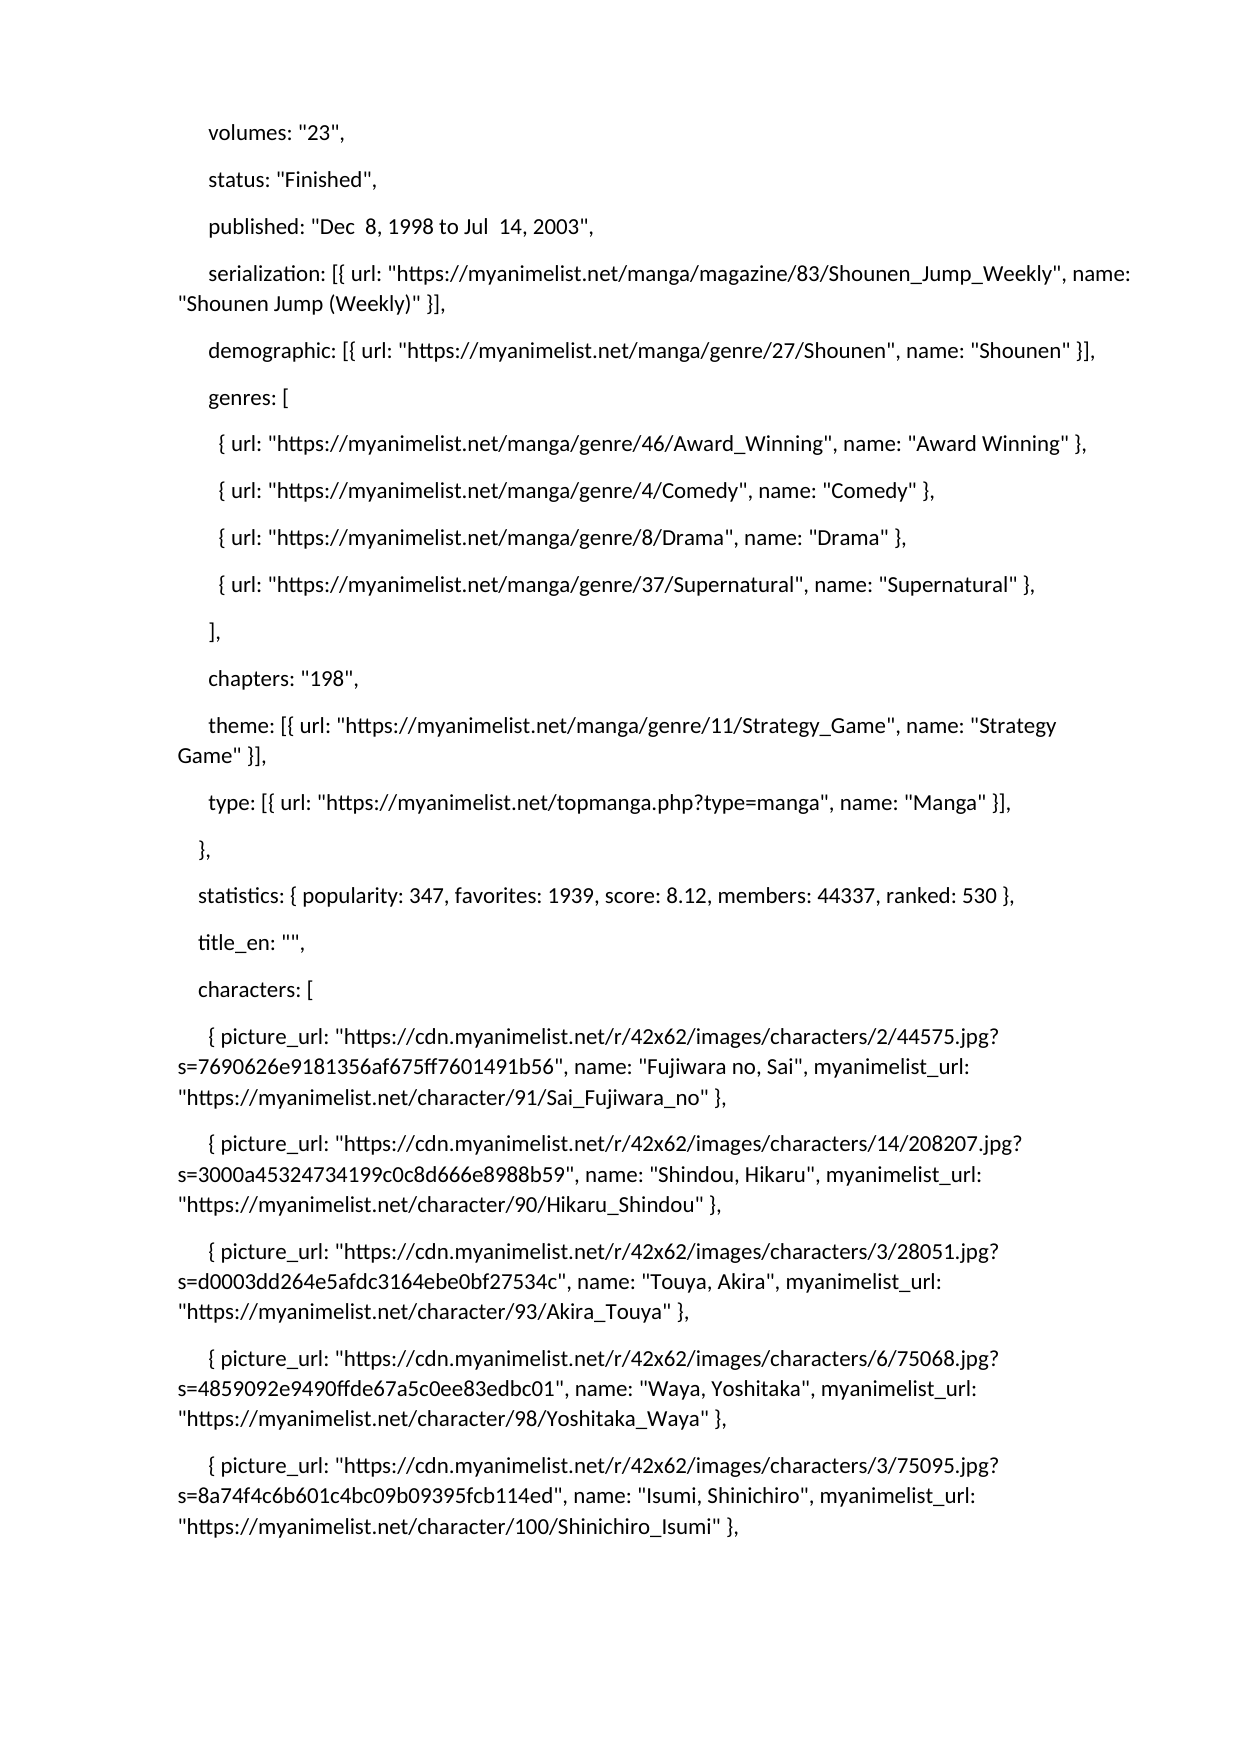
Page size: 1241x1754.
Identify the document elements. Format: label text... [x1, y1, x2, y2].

text published: "Dec 8, 1998 to Jul 14, 2003", [177, 212, 1152, 240]
text { picture_url: "https://cdn.myanimelist.net/r/42x62/images/characters/6/75068.jpg?s=4859092e9490ffde67a5c0ee83edbc01", name: "Waya, Yoshitaka", myanimelist_url: "https://myanimelist.net/character/98/Yoshitaka_Waya" }, [177, 1344, 1152, 1433]
text demographic: [{ url: "https://myanimelist.net/manga/genre/27/Shounen", name: "Shounen" }], [177, 336, 1152, 364]
text serialization: [{ url: "https://myanimelist.net/manga/magazine/83/Shounen_Jump_Weekly", name: "Shounen Jump (Weekly)" }], [177, 259, 1152, 317]
text { url: "https://myanimelist.net/manga/genre/46/Award_Winning", name: "Award Winning" }, [177, 429, 1152, 458]
text status: "Finished", [177, 165, 1152, 193]
text { picture_url: "https://cdn.myanimelist.net/r/42x62/images/characters/3/75095.jpg?s=8a74f4c6b601c4bc09b09395fcb114ed", name: "Isumi, Shinichiro", myanimelist_url: "https://myanimelist.net/character/100/Shinichiro_Isumi" }, [177, 1451, 1152, 1540]
text { url: "https://myanimelist.net/manga/genre/4/Comedy", name: "Comedy" }, [177, 476, 1152, 504]
text { picture_url: "https://cdn.myanimelist.net/r/42x62/images/characters/14/208207.jpg?s=3000a45324734199c0c8d666e8988b59", name: "Shindou, Hikaru", myanimelist_url: "https://myanimelist.net/character/90/Hikaru_Shindou" }, [177, 1129, 1152, 1218]
text }, [177, 835, 1152, 863]
text { picture_url: "https://cdn.myanimelist.net/r/42x62/images/characters/3/28051.jpg?s=d0003dd264e5afdc3164ebe0bf27534c", name: "Touya, Akira", myanimelist_url: "https://myanimelist.net/character/93/Akira_Touya" }, [177, 1237, 1152, 1325]
text genres: [ [177, 383, 1152, 411]
text statistics: { popularity: 347, favorites: 1939, score: 8.12, members: 44337, ranked: 530 }, [177, 882, 1152, 910]
text { url: "https://myanimelist.net/manga/genre/37/Supernatural", name: "Supernatural" }, [177, 570, 1152, 598]
text { picture_url: "https://cdn.myanimelist.net/r/42x62/images/characters/2/44575.jpg?s=7690626e9181356af675ff7601491b56", name: "Fujiwara no, Sai", myanimelist_url: "https://myanimelist.net/character/91/Sai_Fujiwara_no" }, [177, 1022, 1152, 1111]
text characters: [ [177, 975, 1152, 1003]
text ], [177, 617, 1152, 645]
text volumes: "23", [177, 118, 1152, 146]
text title_en: "", [177, 928, 1152, 957]
text theme: [{ url: "https://myanimelist.net/manga/genre/11/Strategy_Game", name: "Strategy Game" }], [177, 711, 1152, 769]
text chapters: "198", [177, 664, 1152, 692]
text type: [{ url: "https://myanimelist.net/topmanga.php?type=manga", name: "Manga" }], [177, 788, 1152, 816]
text { url: "https://myanimelist.net/manga/genre/8/Drama", name: "Drama" }, [177, 523, 1152, 551]
